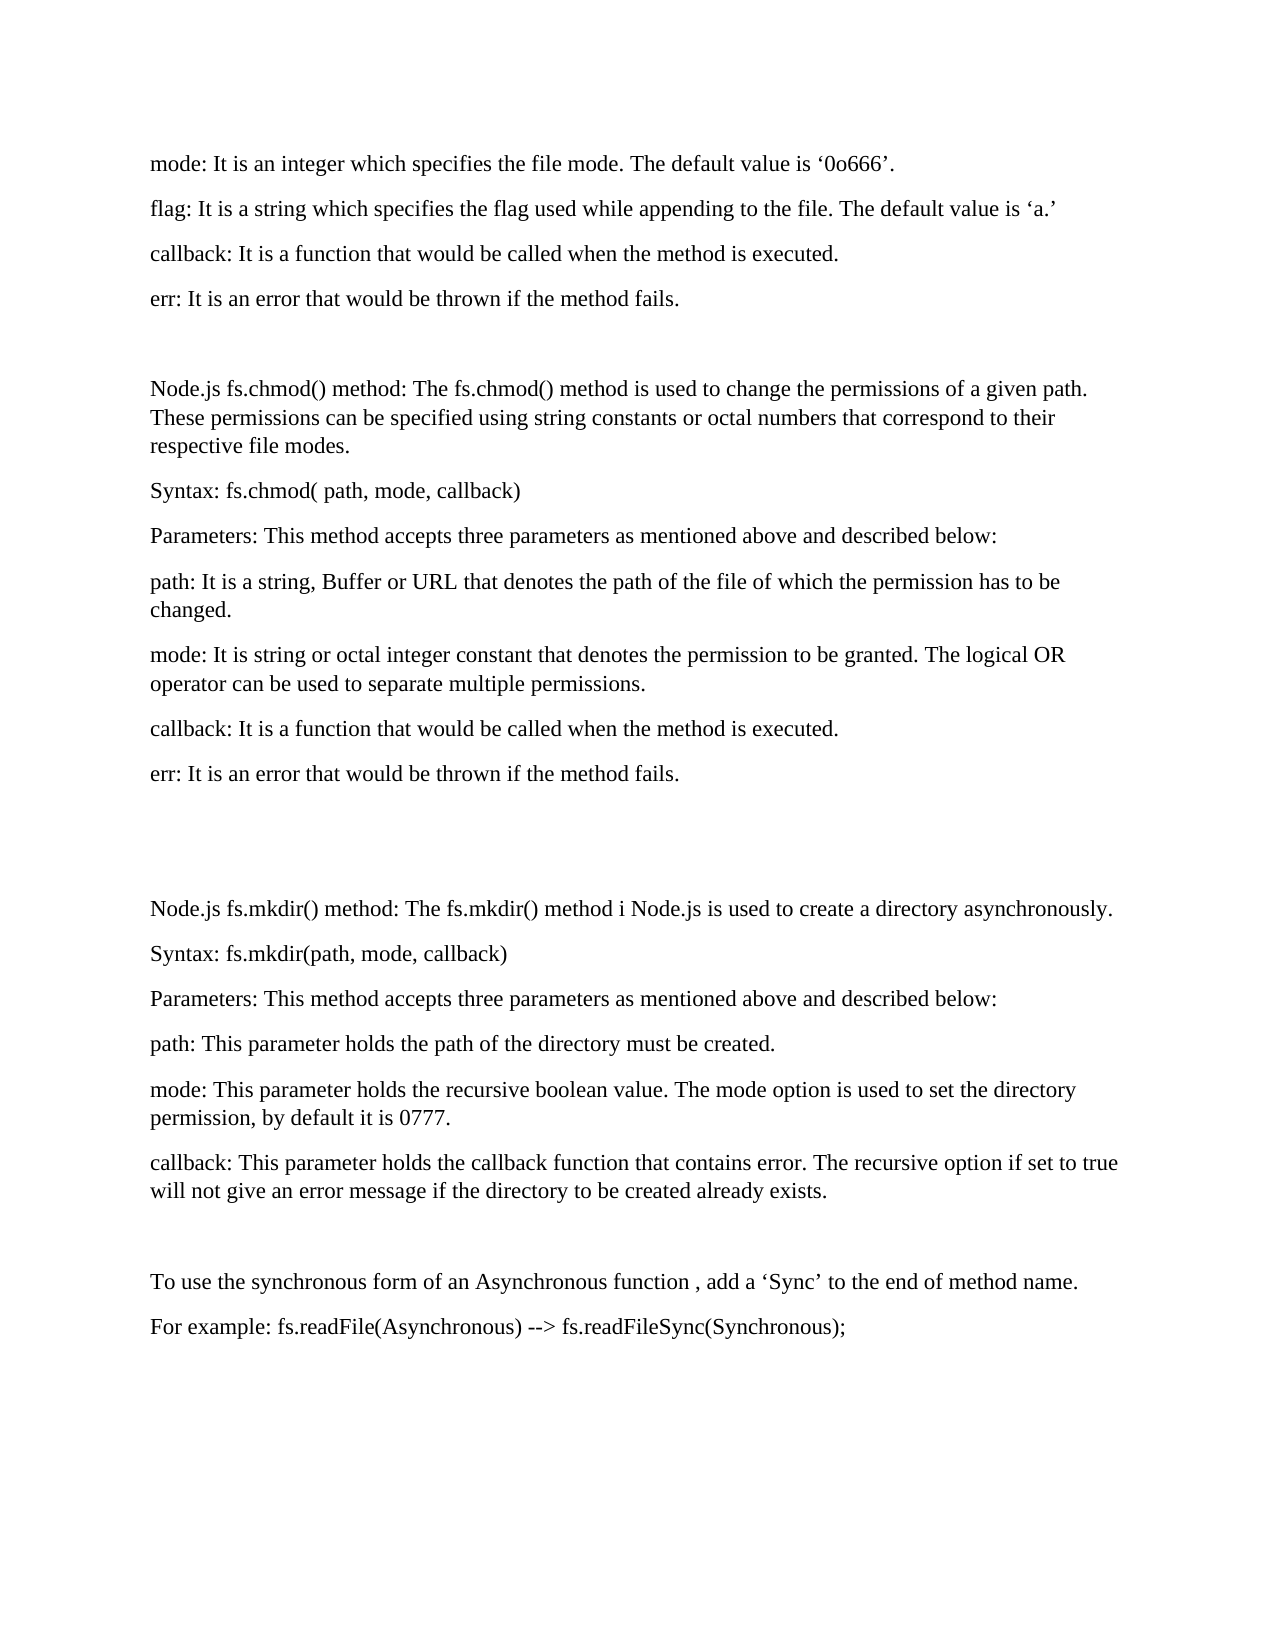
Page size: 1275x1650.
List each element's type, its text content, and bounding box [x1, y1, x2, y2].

text path: This parameter holds the path of the directory must be created. [150, 1031, 1125, 1057]
text For example: fs.readFile(Asynchronous) --> fs.readFileSync(Synchronous); [150, 1313, 1125, 1339]
text path: It is a string, Buffer or URL that denotes the path of the file of which the permission has to be changed. [150, 568, 1125, 622]
text flag: It is a string which specifies the flag used while appending to the file. The default value is ‘a.’ [150, 195, 1125, 221]
text Syntax: fs.mkdir(path, mode, callback) [150, 940, 1125, 967]
text Parameters: This method accepts three parameters as mentioned above and described below: [150, 985, 1125, 1012]
text Syntax: fs.chmod( path, mode, callback) [150, 477, 1125, 504]
text Node.js fs.chmod() method: The fs.chmod() method is used to change the permissions of a given path. These permissions can be specified using string constants or octal numbers that correspond to their respective file modes. [150, 376, 1125, 459]
text callback: It is a function that would be called when the method is executed. [150, 715, 1125, 741]
text mode: This parameter holds the recursive boolean value. The mode option is used to set the directory permission, by default it is 0777. [150, 1076, 1125, 1130]
text callback: It is a function that would be called when the method is executed. [150, 240, 1125, 267]
text err: It is an error that would be thrown if the method fails. [150, 760, 1125, 786]
text err: It is an error that would be thrown if the method fails. [150, 285, 1125, 312]
text callback: This parameter holds the callback function that contains error. The recursive option if set to true will not give an error message if the directory to be created already exists. [150, 1149, 1125, 1204]
text mode: It is string or octal integer constant that denotes the permission to be granted. The logical OR operator can be used to separate multiple permissions. [150, 641, 1125, 696]
text Node.js fs.mkdir() method: The fs.mkdir() method i Node.js is used to create a directory asynchronously. [150, 895, 1125, 922]
text To use the synchronous form of an Asynchronous function , add a ‘Sync’ to the end of method name. [150, 1268, 1125, 1294]
text Parameters: This method accepts three parameters as mentioned above and described below: [150, 523, 1125, 549]
text mode: It is an integer which specifies the file mode. The default value is ‘0o666’. [150, 150, 1125, 176]
